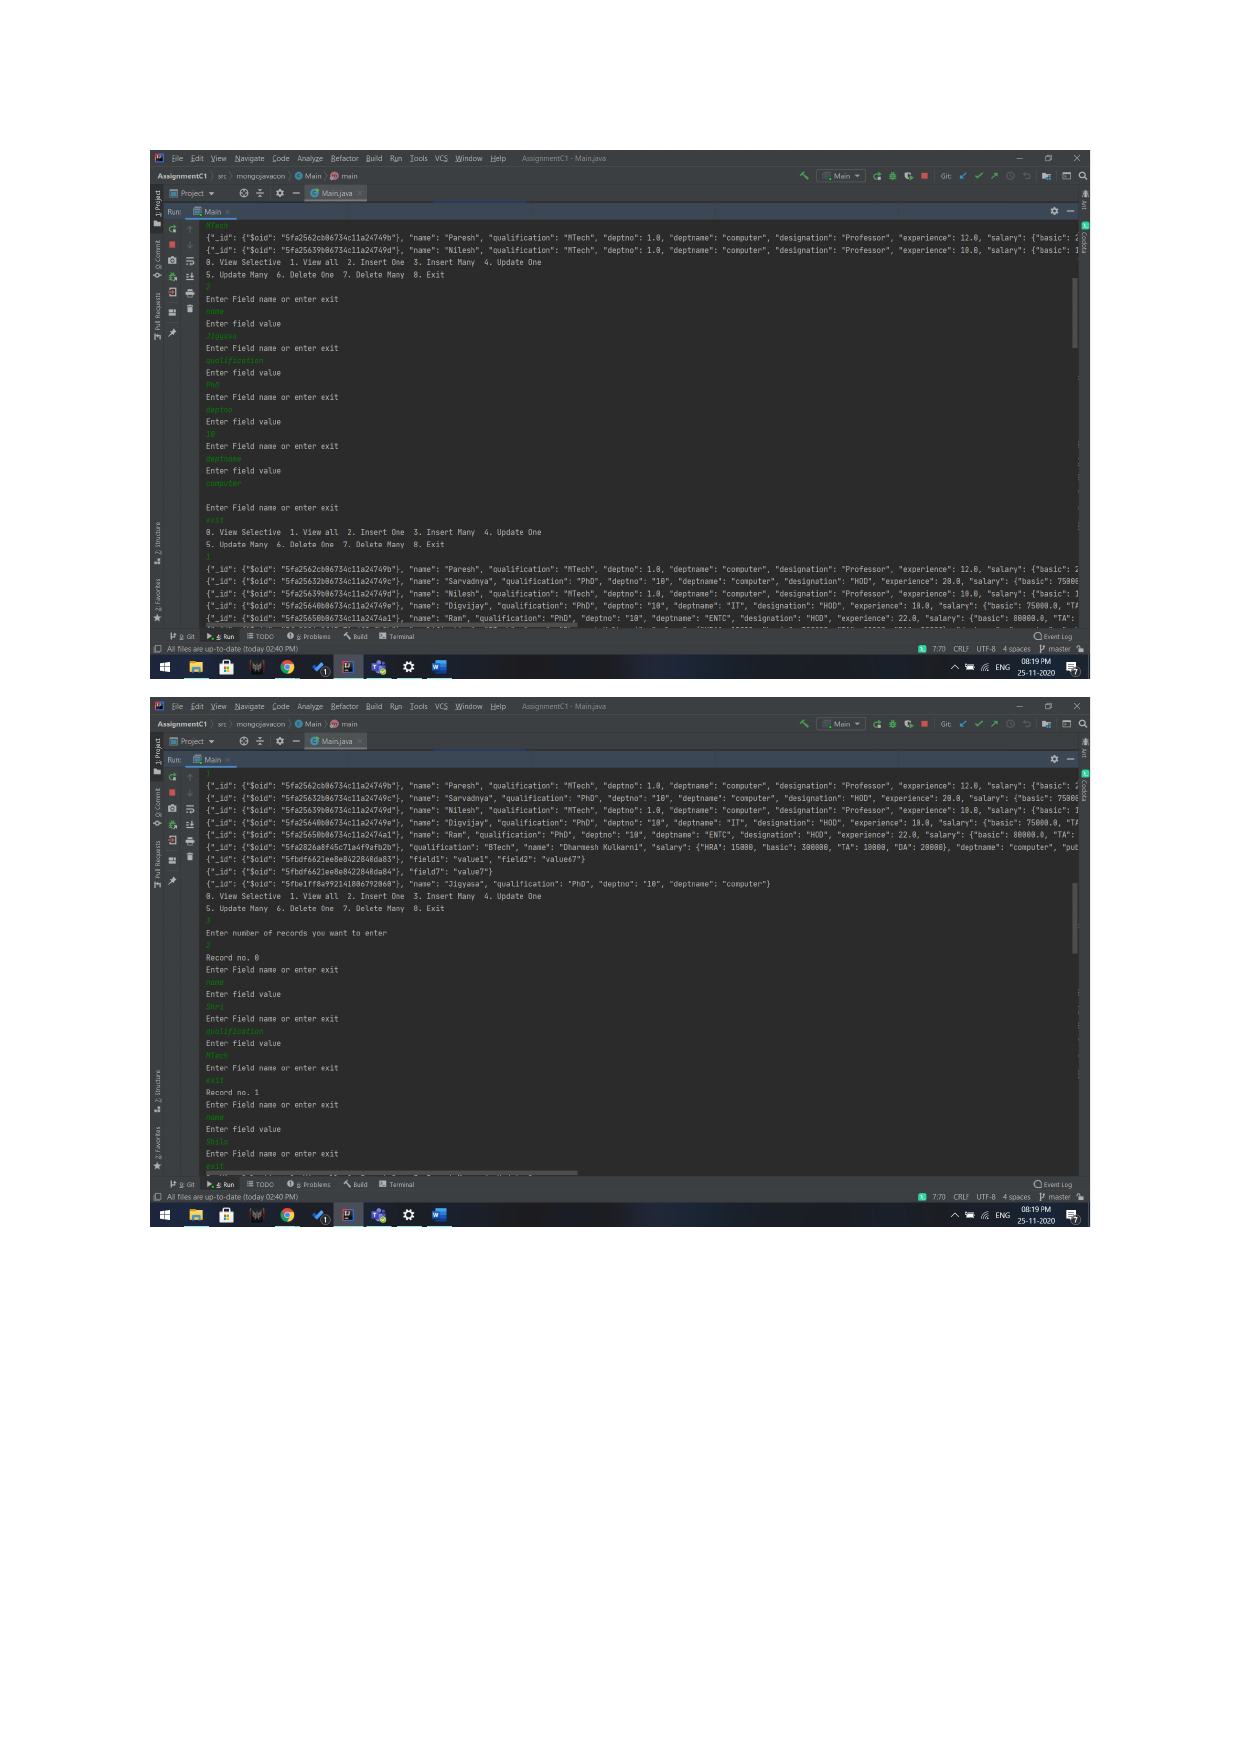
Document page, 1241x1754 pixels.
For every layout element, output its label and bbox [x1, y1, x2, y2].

picture [150, 150, 1091, 679]
picture [150, 697, 1091, 1227]
